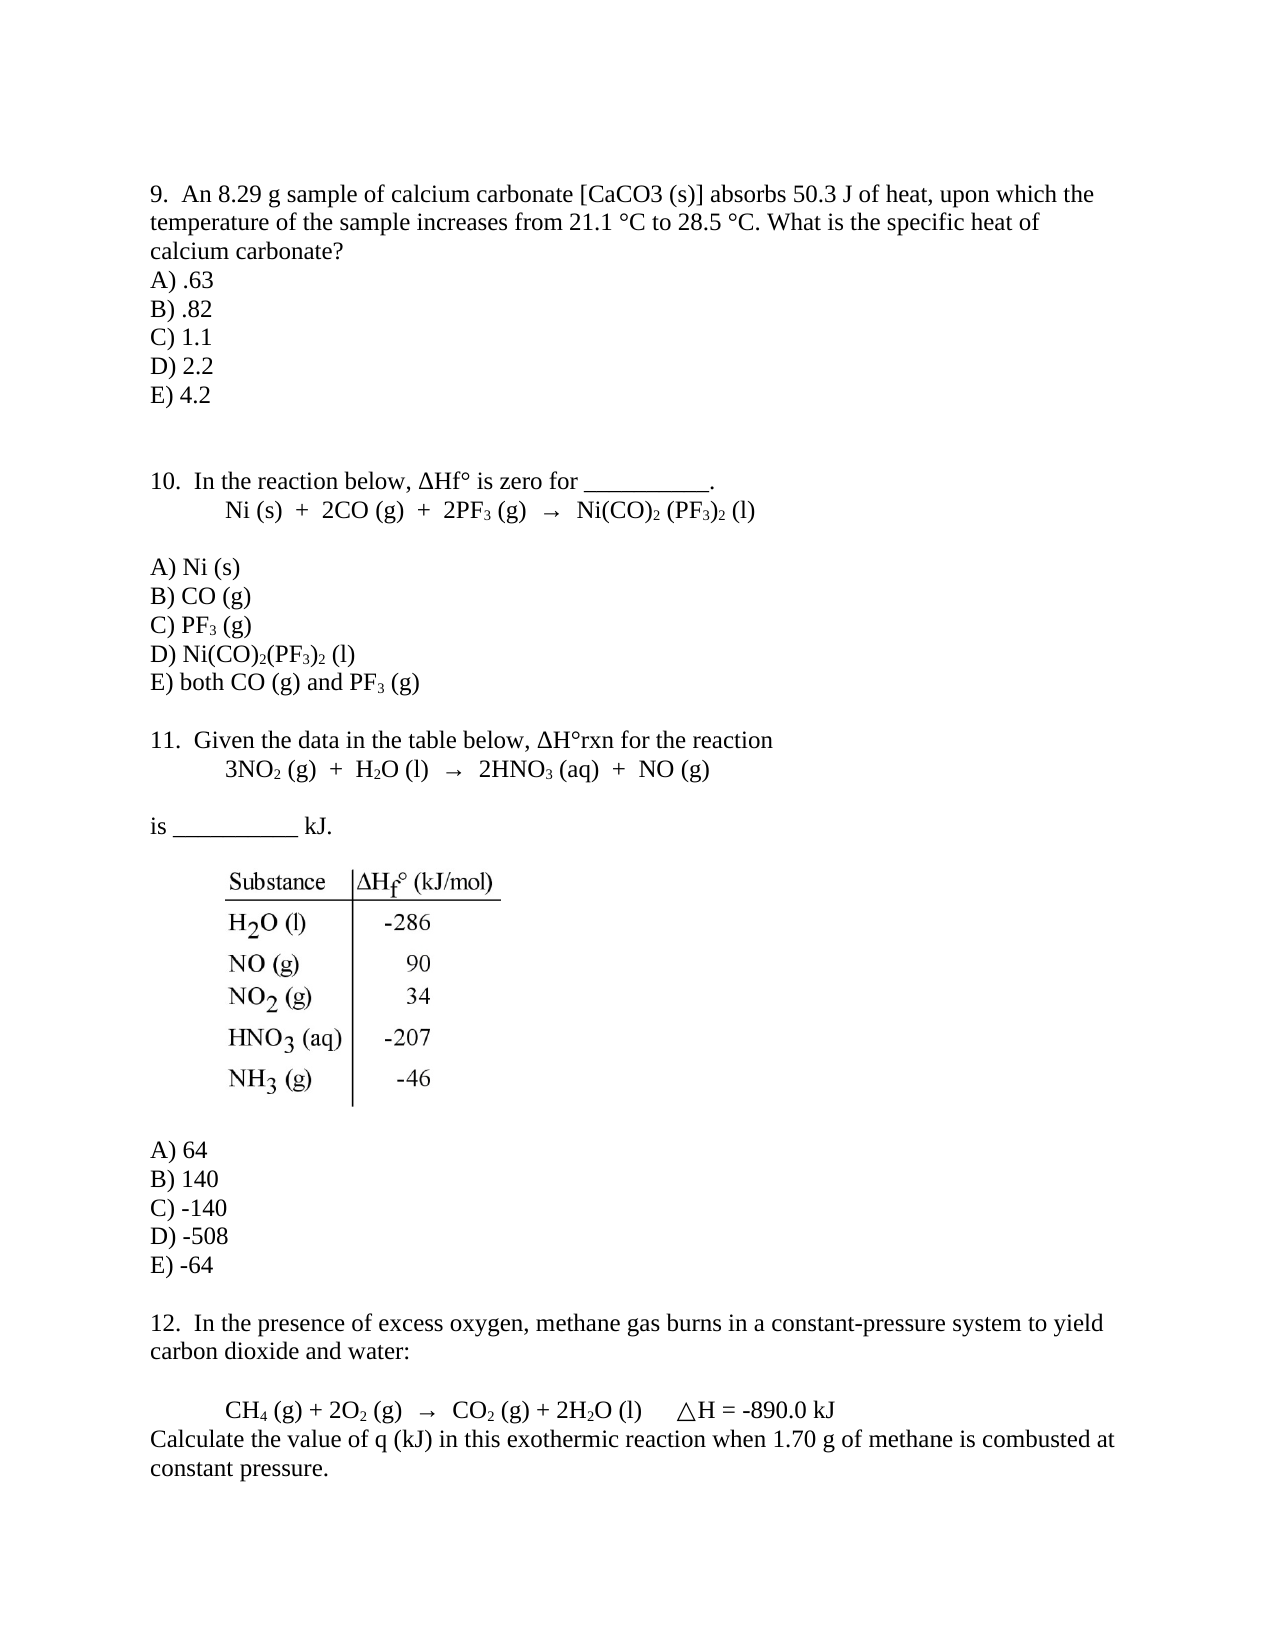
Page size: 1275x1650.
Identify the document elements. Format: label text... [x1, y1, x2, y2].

picture [225, 868, 501, 1107]
text 9. An 8.29 g sample of calcium carbonate [CaCO3 (s)] absorbs 50.3 J of heat, upon which the temperature of the sample increases from 21.1 °C to 28.5 °C. What is the specific heat of calcium carbonate? [150, 179, 1125, 265]
text C) -140 [150, 1193, 1125, 1221]
text Calculate the value of q (kJ) in this exothermic reaction when 1.70 g of methane is combusted at constant pressure. [150, 1424, 1125, 1482]
text 3NO2 (g) + H2O (l) → 2HNO3 (aq) + NO (g) [150, 754, 1125, 782]
text A) Ni (s) [150, 552, 1125, 581]
text E) both CO (g) and PF3 (g) [150, 667, 1125, 696]
text B) .82 [150, 294, 1125, 322]
text C) PF3 (g) [150, 610, 1125, 639]
text E) 4.2 [150, 380, 1125, 409]
text D) -508 [150, 1221, 1125, 1250]
text E) -64 [150, 1250, 1125, 1279]
text D) 2.2 [150, 351, 1125, 380]
text CH4 (g) + 2O2 (g) → CO2 (g) + 2H2O (l) △H = -890.0 kJ [150, 1394, 1125, 1424]
text 12. In the presence of excess oxygen, methane gas burns in a constant-pressure system to yield carbon dioxide and water: [150, 1308, 1125, 1365]
text A) 64 [150, 1135, 1125, 1164]
text B) CO (g) [150, 581, 1125, 610]
text 10. In the reaction below, ΔHf° is zero for __________. [150, 466, 1125, 495]
text C) 1.1 [150, 322, 1125, 351]
text Ni (s) + 2CO (g) + 2PF3 (g) → Ni(CO)2 (PF3)2 (l) [150, 495, 1125, 524]
text 11. Given the data in the table below, ΔH°rxn for the reaction [150, 725, 1125, 754]
text A) .63 [150, 265, 1125, 294]
text is __________ kJ. [150, 811, 1125, 840]
text B) 140 [150, 1164, 1125, 1193]
text D) Ni(CO)2(PF3)2 (l) [150, 639, 1125, 667]
